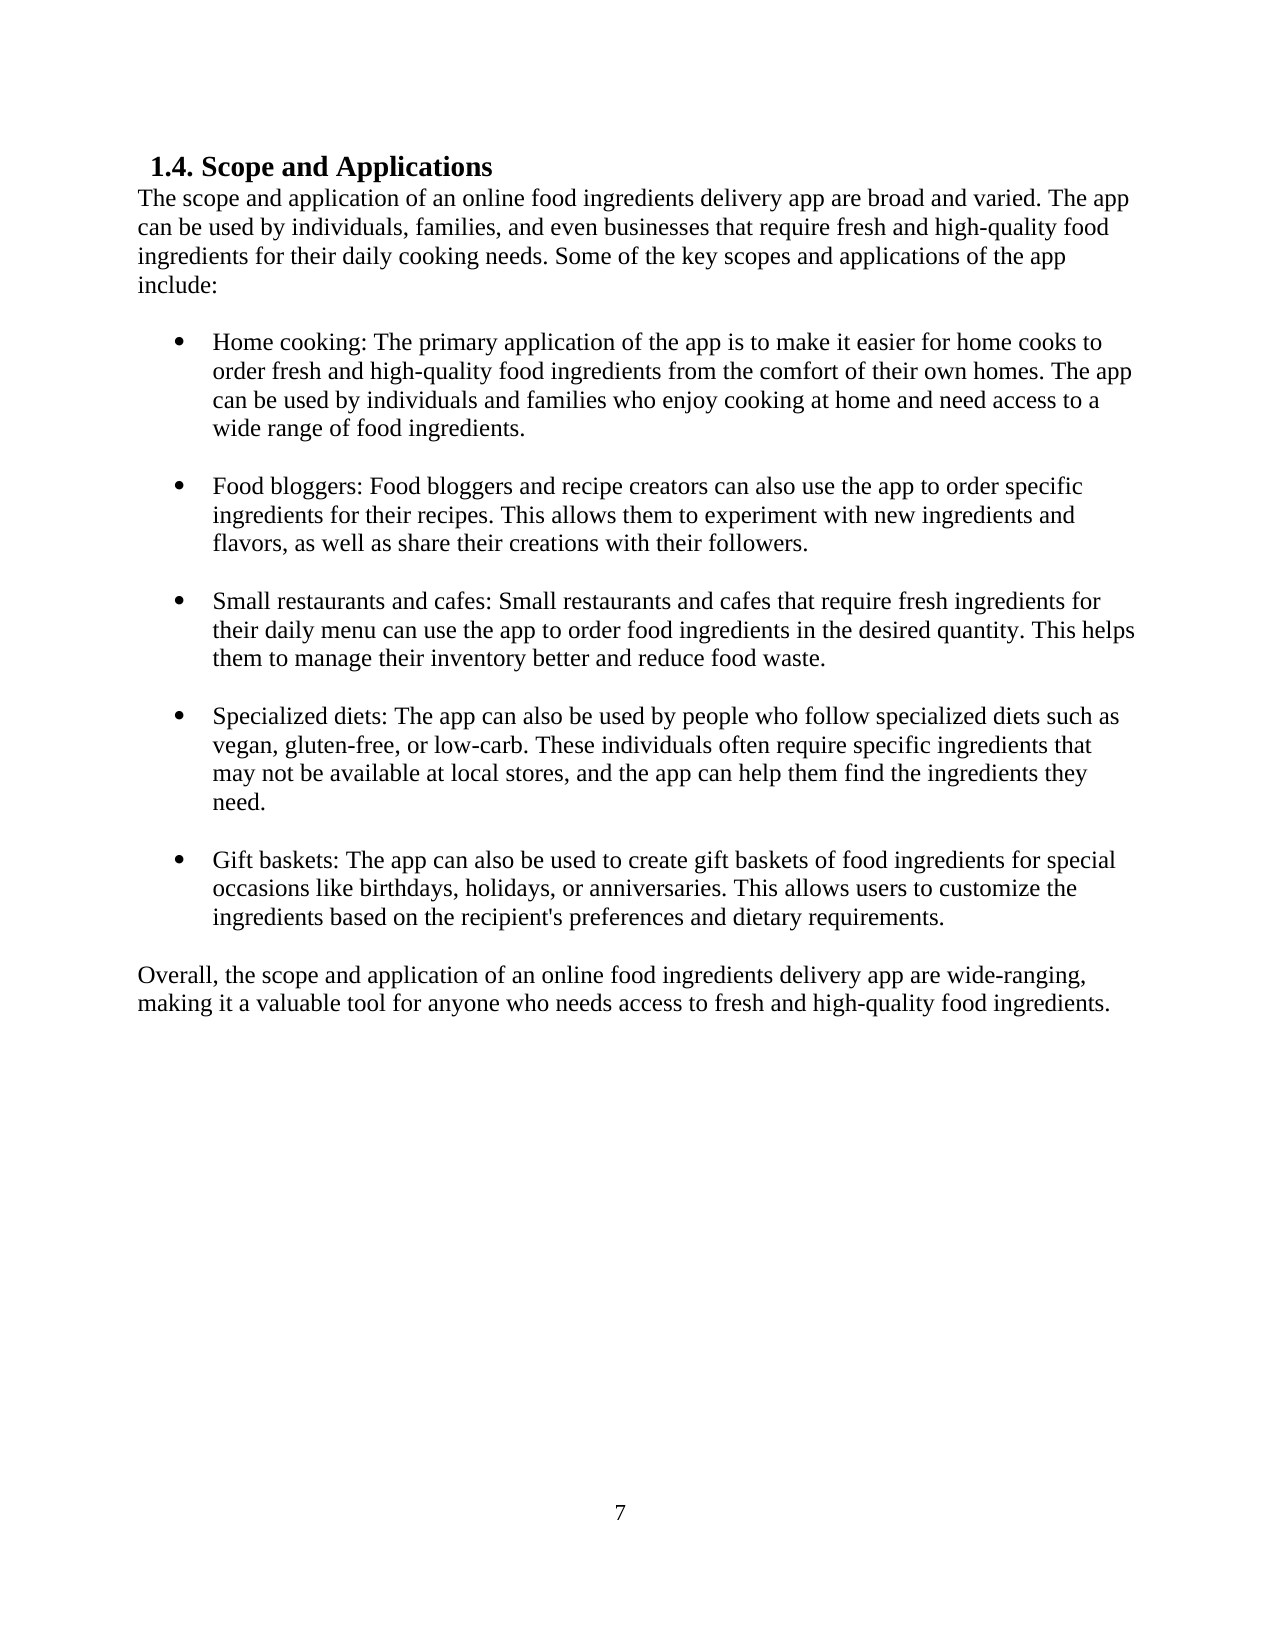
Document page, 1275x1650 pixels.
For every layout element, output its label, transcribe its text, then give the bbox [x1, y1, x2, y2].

list Food bloggers: Food bloggers and recipe creators can also use the app to order specific ingredients for their recipes. This allows them to experiment with new ingredients and flavors, as well as share their creations with their followers. [175, 471, 1137, 557]
text The scope and application of an online food ingredients delivery app are broad and varied. The app can be used by individuals, families, and even businesses that require fresh and high-quality food ingredients for their daily cooking needs. Some of the key scopes and applications of the app include: [137, 183, 1137, 298]
subtitle Scope and Applications [150, 150, 1137, 183]
list Gift baskets: The app can also be used to create gift baskets of food ingredients for special occasions like birthdays, holidays, or anniversaries. This allows users to customize the ingredients based on the recipient's preferences and dietary requirements. [175, 845, 1137, 931]
text Overall, the scope and application of an online food ingredients delivery app are wide-ranging, making it a valuable tool for anyone who needs access to fresh and high-quality food ingredients. [137, 960, 1137, 1017]
list Home cooking: The primary application of the app is to make it easier for home cooks to order fresh and high-quality food ingredients from the comfort of their own homes. The app can be used by individuals and families who enjoy cooking at home and need access to a wide range of food ingredients. [175, 327, 1137, 442]
list Specialized diets: The app can also be used by people who follow specialized diets such as vegan, gluten-free, or low-carb. These individuals often require specific ingredients that may not be available at local stores, and the app can help them find the ingredients they need. [175, 701, 1137, 816]
list Small restaurants and cafes: Small restaurants and cafes that require fresh ingredients for their daily menu can use the app to order food ingredients in the desired quantity. This helps them to manage their inventory better and reduce food waste. [175, 586, 1137, 672]
